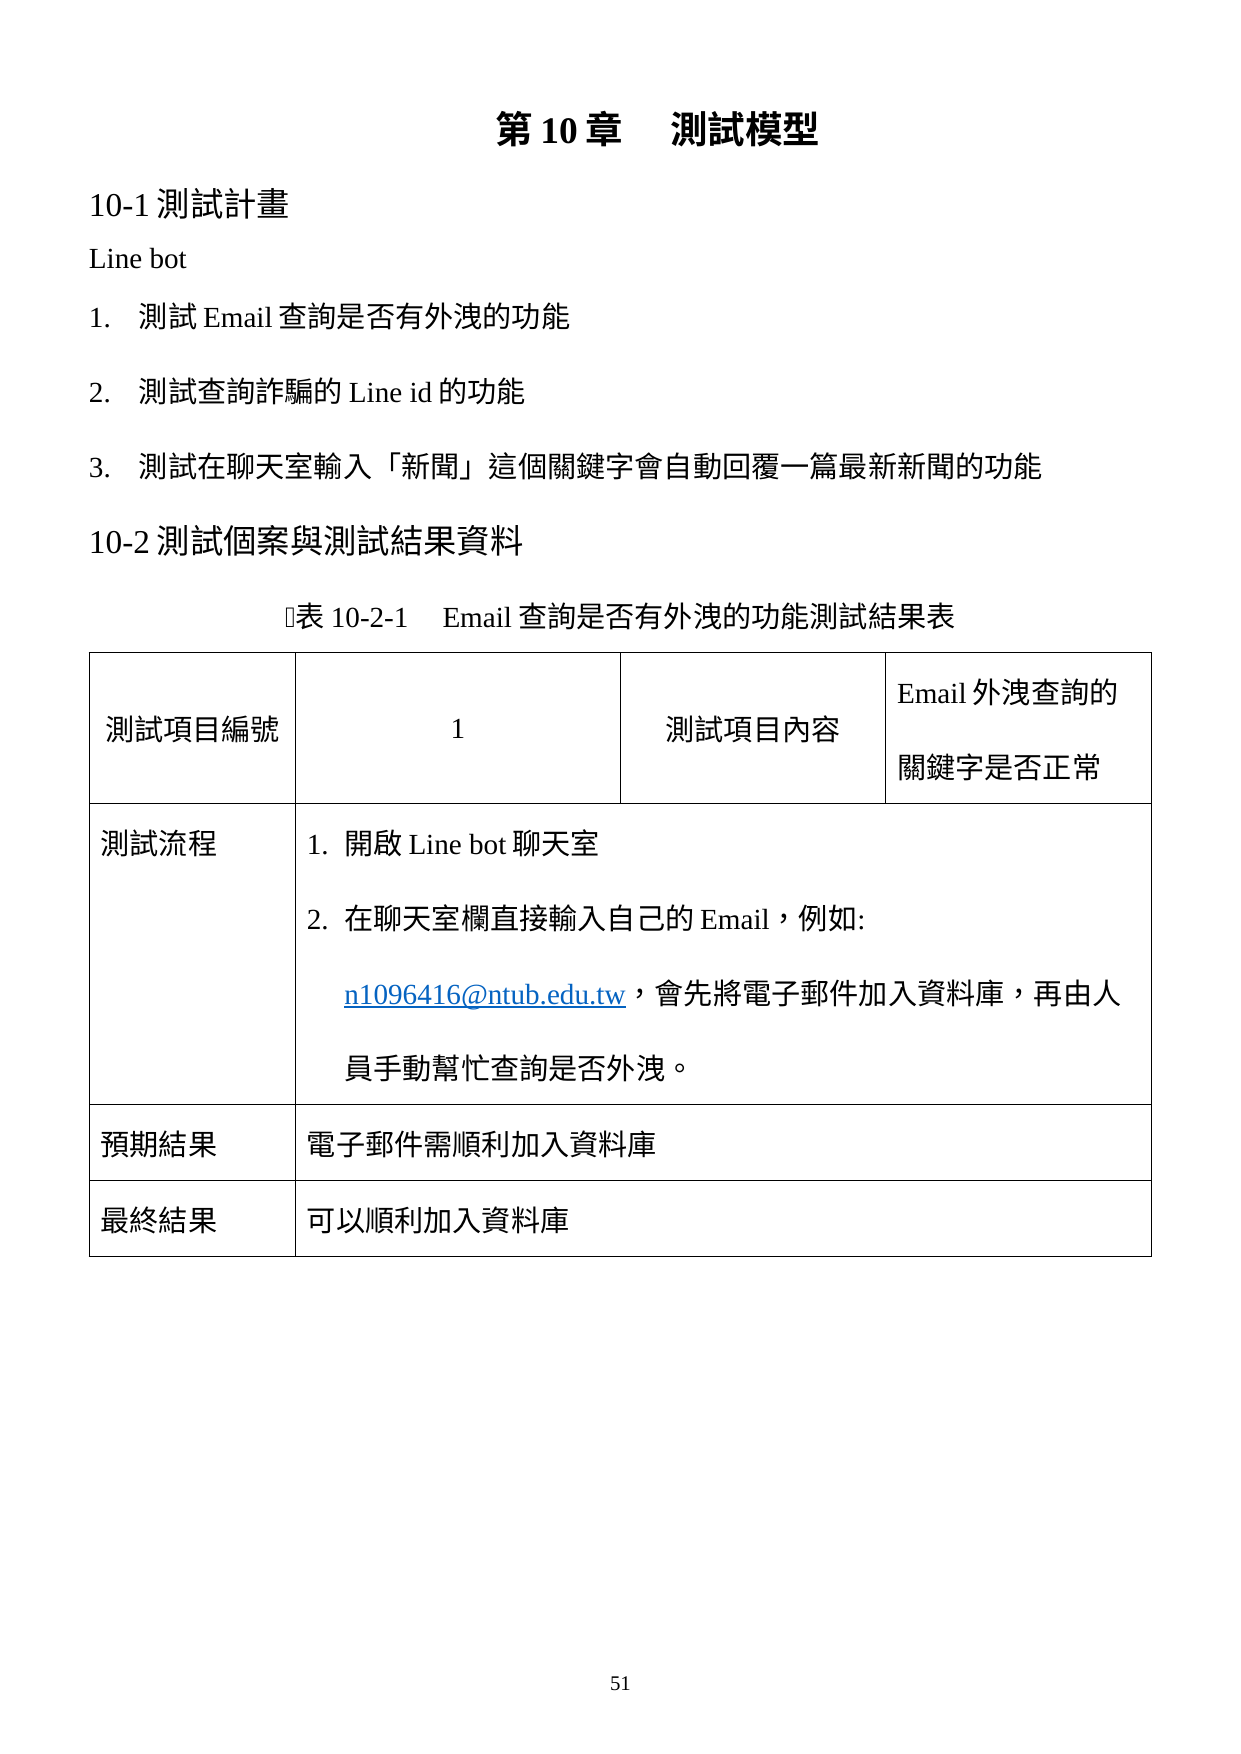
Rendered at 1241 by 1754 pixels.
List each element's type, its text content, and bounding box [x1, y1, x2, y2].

text 10-2測試個案與測試結果資料 [89, 502, 1152, 577]
text 3. 測試在聊天室輸入「新聞」這個關鍵字會自動回覆一篇最新新聞的功能 [89, 427, 1152, 502]
table_header 測試項目內容 [621, 653, 885, 803]
text Line bot [89, 239, 1152, 277]
table_cell 預期結果 [90, 1105, 295, 1180]
table_header 測試項目編號 [90, 653, 295, 803]
text 表10-2-1 Email查詢是否有外洩的功能測試結果表 [89, 577, 1152, 652]
text 第10章 測試模型 [89, 89, 1152, 164]
table_cell 可以順利加入資料庫 [296, 1181, 1151, 1256]
table_cell 開啟Line bot聊天室 在聊天室欄直接輸入自己的Email，例如: n1096416@ntub.edu.tw，會先將電子郵件加入資料庫，再由人員手動幫忙查詢是否外洩。 [296, 804, 1151, 1104]
table_cell 電子郵件需順利加入資料庫 [296, 1105, 1151, 1180]
table_header Email外洩查詢的關鍵字是否正常 [886, 653, 1151, 803]
text 10-1測試計畫 [89, 164, 1152, 239]
table_header 1 [296, 653, 620, 803]
table_cell 測試流程 [90, 804, 295, 1104]
table_cell 最終結果 [90, 1181, 295, 1256]
text 2. 測試查詢詐騙的Line id的功能 [89, 352, 1152, 427]
text 1. 測試Email查詢是否有外洩的功能 [89, 277, 1152, 352]
